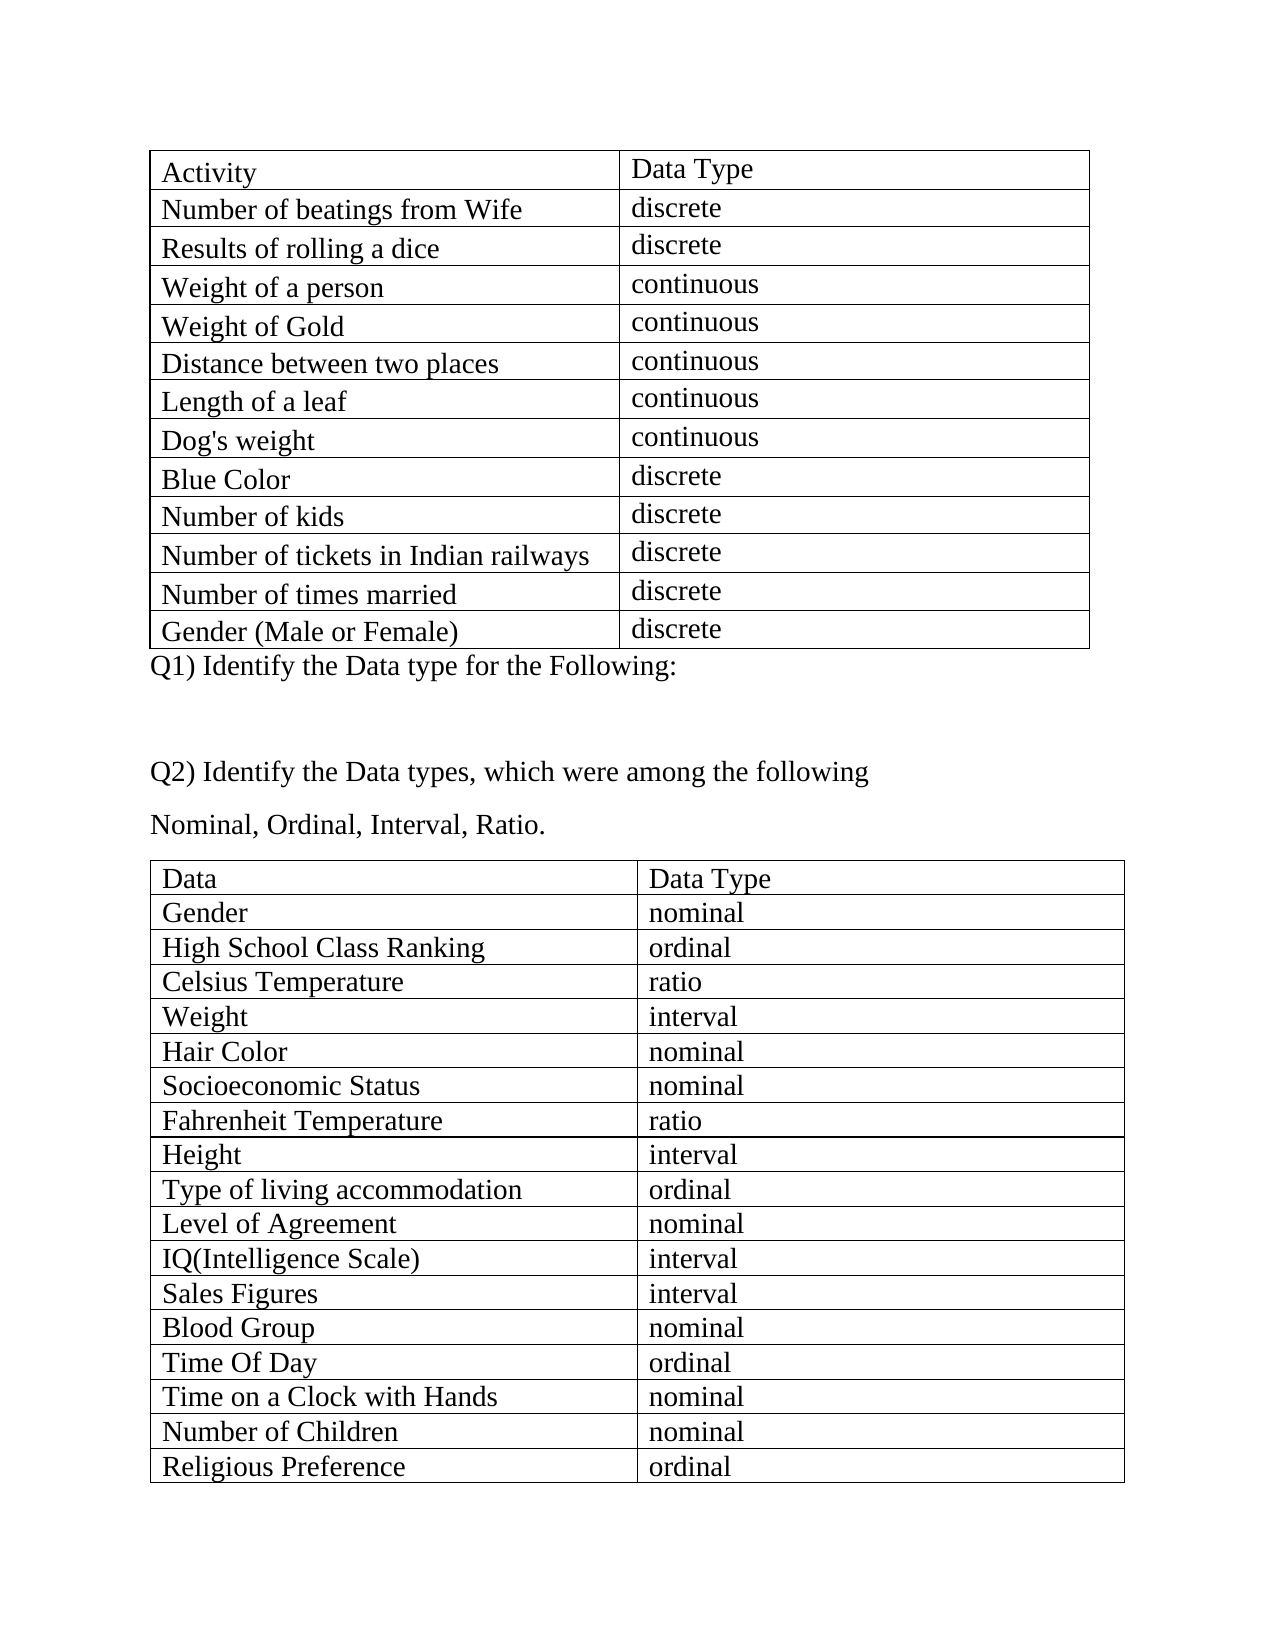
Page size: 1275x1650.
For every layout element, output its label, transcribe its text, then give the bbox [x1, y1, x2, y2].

table_cell Blood Group [151, 1310, 637, 1344]
table_cell interval [638, 999, 1124, 1033]
table_cell ratio [638, 965, 1124, 998]
table_cell Height [151, 1138, 637, 1171]
table_cell Gender (Male or Female) [151, 611, 619, 647]
table_cell Hair Color [151, 1034, 637, 1067]
table_cell interval [638, 1138, 1124, 1171]
table_cell Blue Color [151, 458, 619, 496]
text Q2) Identify the Data types, which were among the following [150, 754, 1125, 788]
table_cell Level of Agreement [151, 1207, 637, 1240]
table_cell nominal [638, 1380, 1124, 1413]
table_cell Fahrenheit Temperature [151, 1103, 637, 1136]
table_cell discrete [620, 611, 1089, 647]
table_cell nominal [638, 1414, 1124, 1448]
table_cell interval [638, 1276, 1124, 1309]
table_header Activity [151, 151, 619, 189]
table_cell Number of kids [151, 497, 619, 533]
table_cell discrete [620, 534, 1089, 572]
table_cell discrete [620, 227, 1089, 265]
table_header Data Type [638, 861, 1124, 894]
table_cell High School Class Ranking [151, 930, 637, 963]
table_cell interval [638, 1241, 1124, 1275]
table_cell Dog's weight [151, 419, 619, 457]
table_cell continuous [620, 266, 1089, 303]
table_cell Time on a Clock with Hands [151, 1380, 637, 1413]
table_cell ordinal [638, 1172, 1124, 1206]
table_cell Length of a leaf [151, 380, 619, 418]
table_cell nominal [638, 1207, 1124, 1240]
table_cell nominal [638, 1034, 1124, 1067]
table_cell Weight of a person [151, 266, 619, 303]
table_cell nominal [638, 895, 1124, 929]
table_cell Distance between two places [151, 343, 619, 379]
table_cell ordinal [638, 1345, 1124, 1378]
table_cell Celsius Temperature [151, 965, 637, 998]
text Nominal, Ordinal, Interval, Ratio. [150, 807, 1125, 841]
table_cell discrete [620, 573, 1089, 610]
table_cell ordinal [638, 1449, 1124, 1482]
table_cell continuous [620, 305, 1089, 342]
table_cell Time Of Day [151, 1345, 637, 1378]
table_cell Socioeconomic Status [151, 1068, 637, 1102]
table_cell continuous [620, 343, 1089, 379]
table_header Data Type [620, 151, 1089, 189]
table_cell Weight of Gold [151, 305, 619, 342]
table_cell nominal [638, 1310, 1124, 1344]
table_cell discrete [620, 190, 1089, 226]
table_cell Religious Preference [151, 1449, 637, 1482]
table_cell continuous [620, 419, 1089, 457]
table_cell Number of beatings from Wife [151, 190, 619, 226]
table_cell ordinal [638, 930, 1124, 963]
table_cell ratio [638, 1103, 1124, 1136]
table_cell Type of living accommodation [151, 1172, 637, 1206]
table_cell discrete [620, 458, 1089, 496]
text Q1) Identify the Data type for the Following: [150, 648, 1125, 682]
table_cell Weight [151, 999, 637, 1033]
table_cell IQ(Intelligence Scale) [151, 1241, 637, 1275]
table_cell Number of Children [151, 1414, 637, 1448]
table_cell Sales Figures [151, 1276, 637, 1309]
table_cell Number of tickets in Indian railways [151, 534, 619, 572]
table_header Data [151, 861, 637, 894]
table_cell Gender [151, 895, 637, 929]
table_cell Number of times married [151, 573, 619, 610]
table_cell Results of rolling a dice [151, 227, 619, 265]
table_cell continuous [620, 380, 1089, 418]
table_cell nominal [638, 1068, 1124, 1102]
table_cell discrete [620, 497, 1089, 533]
